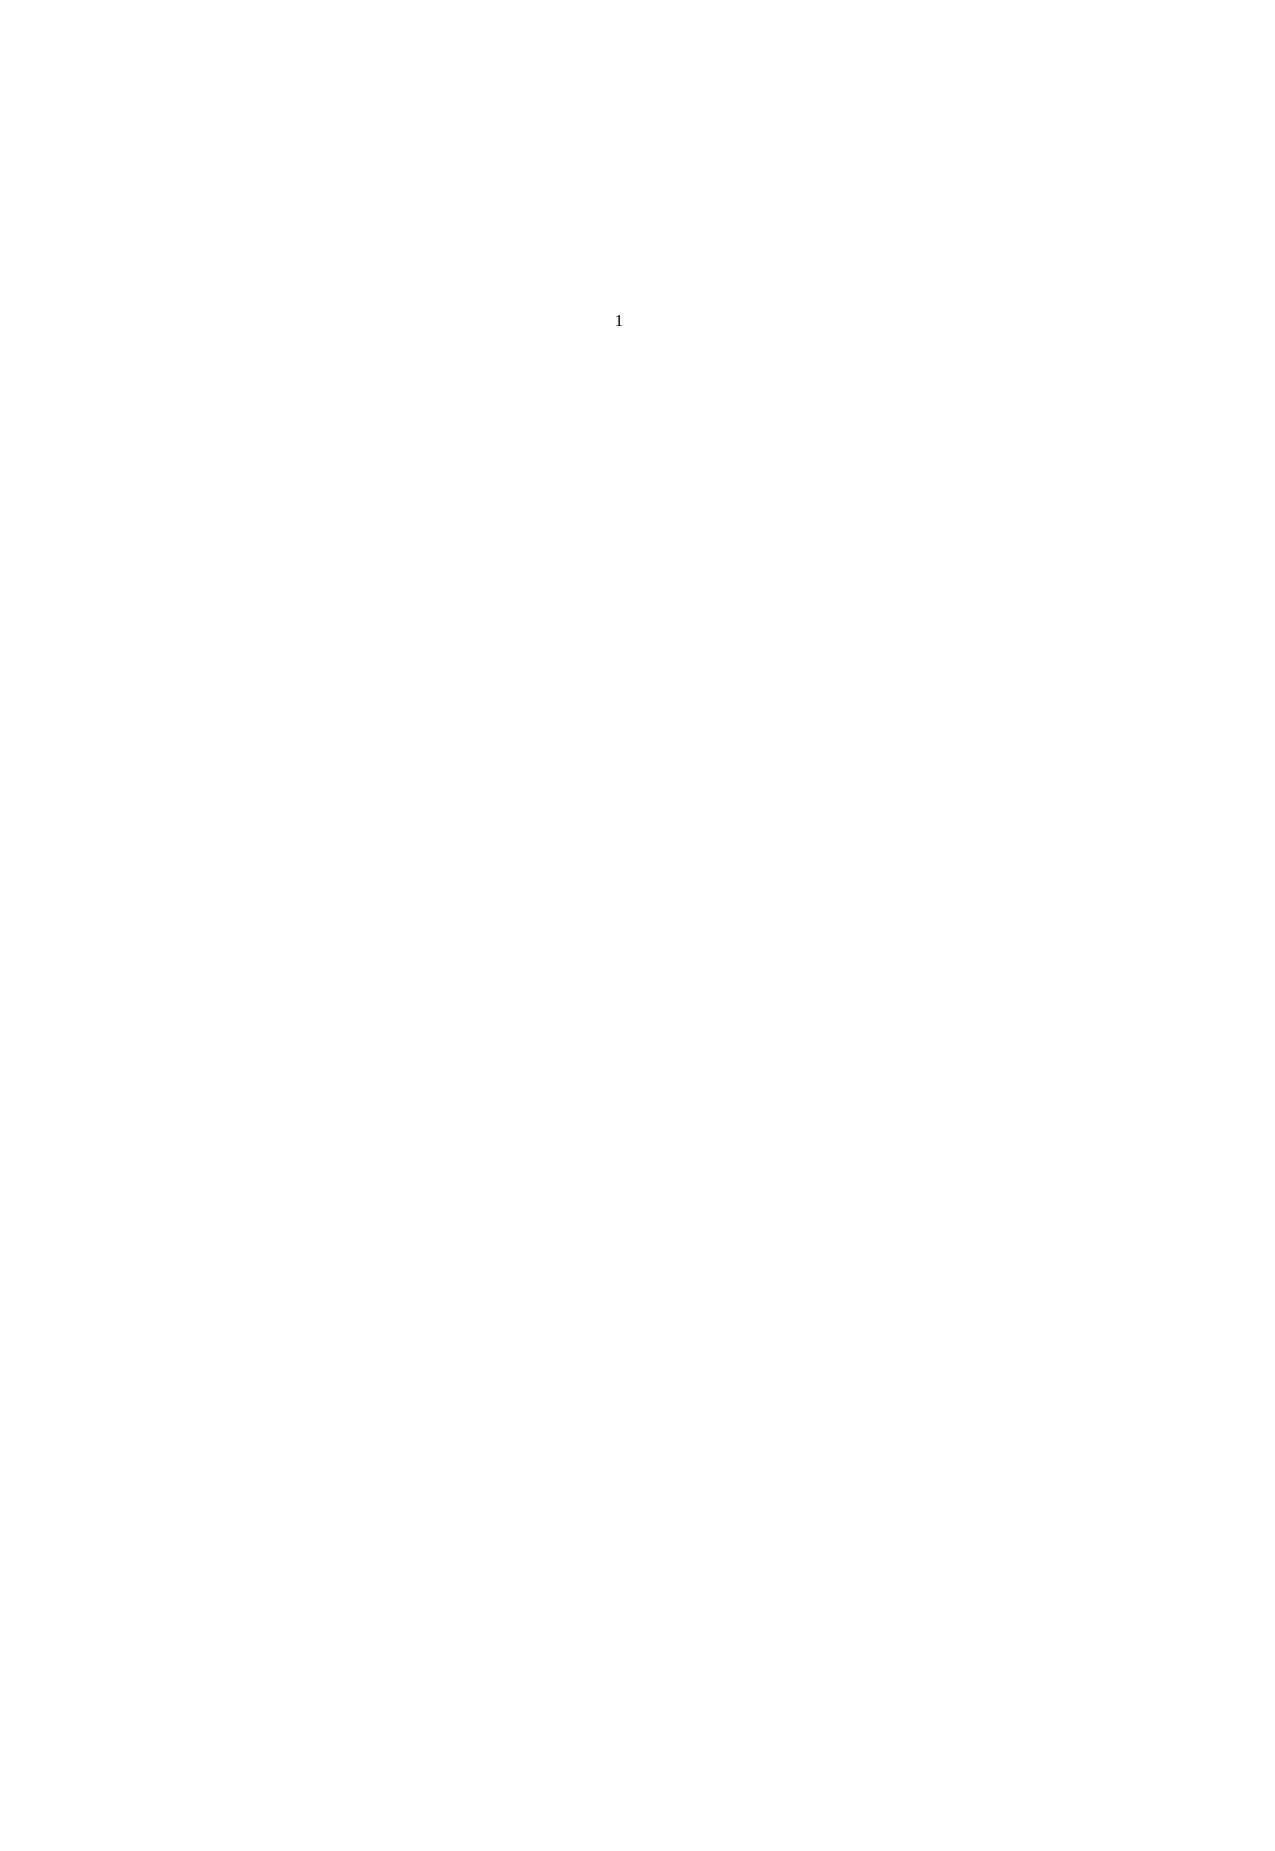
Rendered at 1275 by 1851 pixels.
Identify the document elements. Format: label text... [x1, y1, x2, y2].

text 1 [614, 269, 627, 330]
